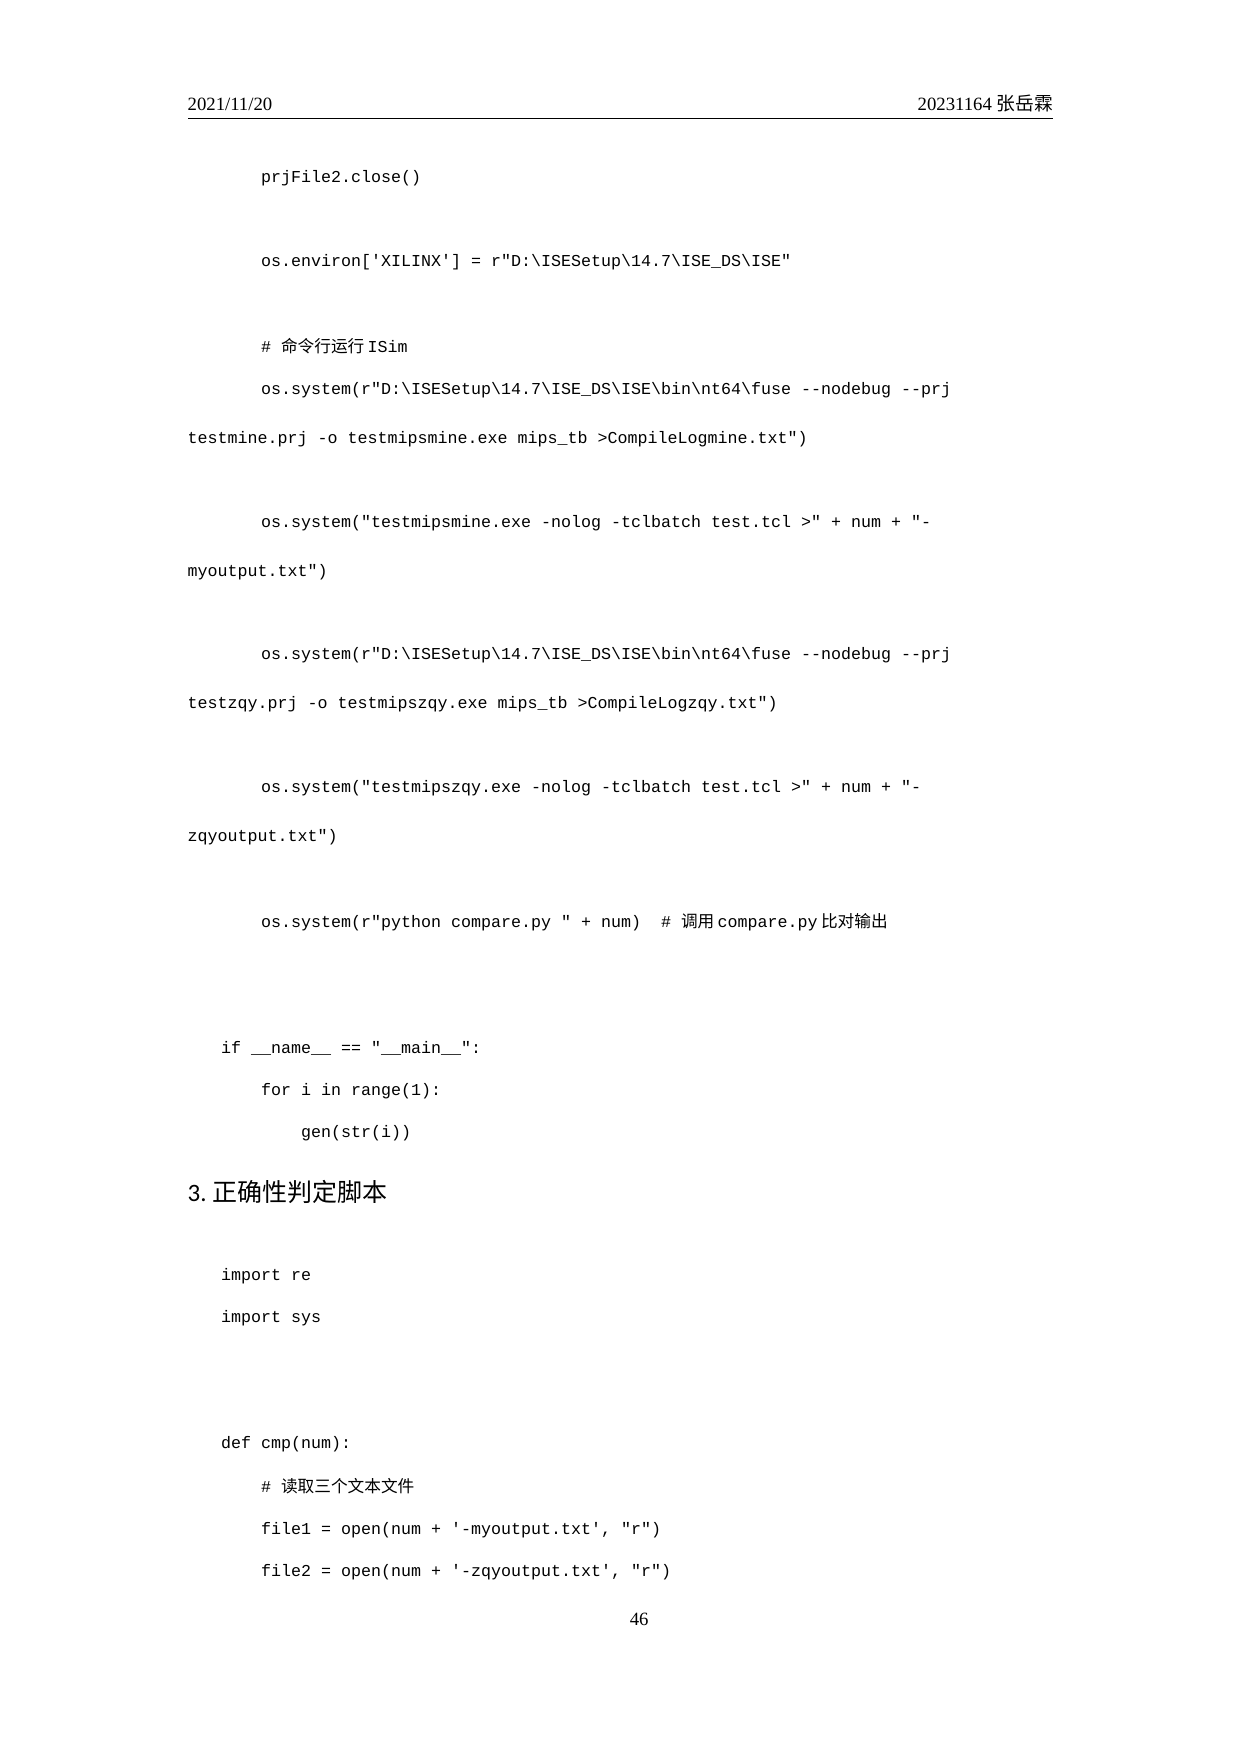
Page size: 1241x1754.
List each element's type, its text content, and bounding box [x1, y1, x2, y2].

text def cmp(num): [187, 1428, 1053, 1460]
text os.system("testmipszqy.exe -nolog -tclbatch test.tcl >" + num + "-zqyoutput.txt") [187, 772, 1053, 853]
text # 读取三个文本文件 [187, 1469, 1053, 1502]
text for i in range(1): [187, 1074, 1053, 1107]
text gen(str(i)) [187, 1116, 1053, 1149]
text if __name__ == "__main__": [187, 1033, 1053, 1065]
text file2 = open(num + '-zqyoutput.txt', "r") [187, 1556, 1053, 1588]
text os.system(r"D:\ISESetup\14.7\ISE_DS\ISE\bin\nt64\fuse --nodebug --prj testzqy.prj -o testmipszqy.exe mips_tb >CompileLogzqy.txt") [187, 639, 1053, 720]
text import re [187, 1260, 1053, 1293]
text os.environ['XILINX'] = r"D:\ISESetup\14.7\ISE_DS\ISE" [187, 246, 1053, 278]
text os.system(r"D:\ISESetup\14.7\ISE_DS\ISE\bin\nt64\fuse --nodebug --prj testmine.prj -o testmipsmine.exe mips_tb >CompileLogmine.txt") [187, 374, 1053, 455]
text file1 = open(num + '-myoutput.txt', "r") [187, 1514, 1053, 1547]
text os.system("testmipsmine.exe -nolog -tclbatch test.tcl >" + num + "-myoutput.txt") [187, 507, 1053, 588]
text prjFile2.close() [187, 162, 1053, 194]
text os.system(r"python compare.py " + num) # 调用compare.py比对输出 [187, 904, 1053, 937]
text # 命令行运行ISim [187, 329, 1053, 362]
text import sys [187, 1302, 1053, 1334]
subtitle 3. 正确性判定脚本 [187, 1158, 1053, 1223]
